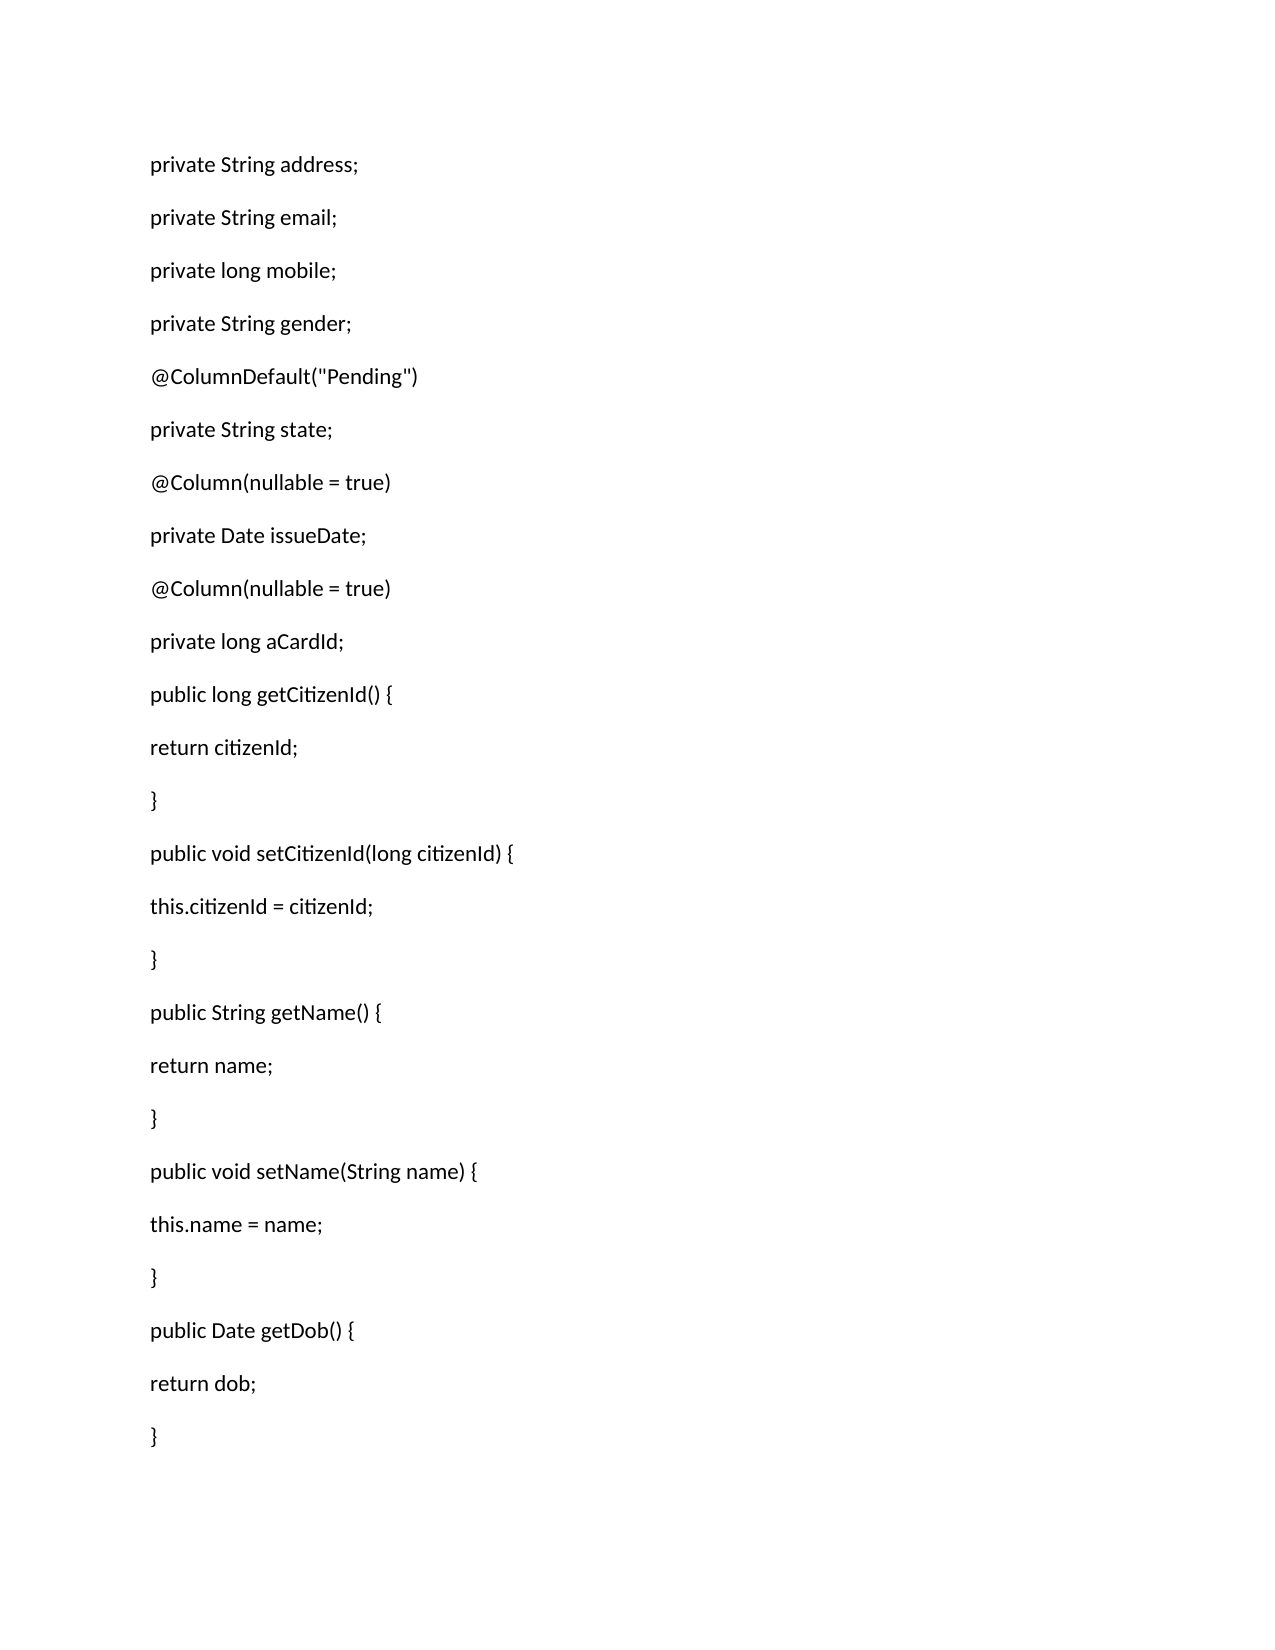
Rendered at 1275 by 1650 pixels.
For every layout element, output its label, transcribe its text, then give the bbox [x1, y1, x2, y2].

text } [150, 945, 1125, 973]
text } [150, 786, 1125, 814]
text private long mobile; [150, 256, 1125, 284]
text @ColumnDefault("Pending") [150, 362, 1125, 390]
text private String state; [150, 415, 1125, 443]
text private String gender; [150, 309, 1125, 337]
text this.name = name; [150, 1210, 1125, 1238]
text return citizenId; [150, 733, 1125, 761]
text private long aCardId; [150, 627, 1125, 655]
text @Column(nullable = true) [150, 468, 1125, 496]
text return name; [150, 1051, 1125, 1079]
text public void setCitizenId(long citizenId) { [150, 839, 1125, 867]
text private String email; [150, 203, 1125, 231]
text private String address; [150, 150, 1125, 178]
text public String getName() { [150, 998, 1125, 1026]
text public void setName(String name) { [150, 1157, 1125, 1185]
text @Column(nullable = true) [150, 574, 1125, 602]
text this.citizenId = citizenId; [150, 892, 1125, 920]
text } [150, 1422, 1125, 1451]
text public long getCitizenId() { [150, 680, 1125, 708]
text } [150, 1263, 1125, 1291]
text } [150, 1104, 1125, 1132]
text return dob; [150, 1369, 1125, 1397]
text private Date issueDate; [150, 521, 1125, 549]
text public Date getDob() { [150, 1316, 1125, 1344]
